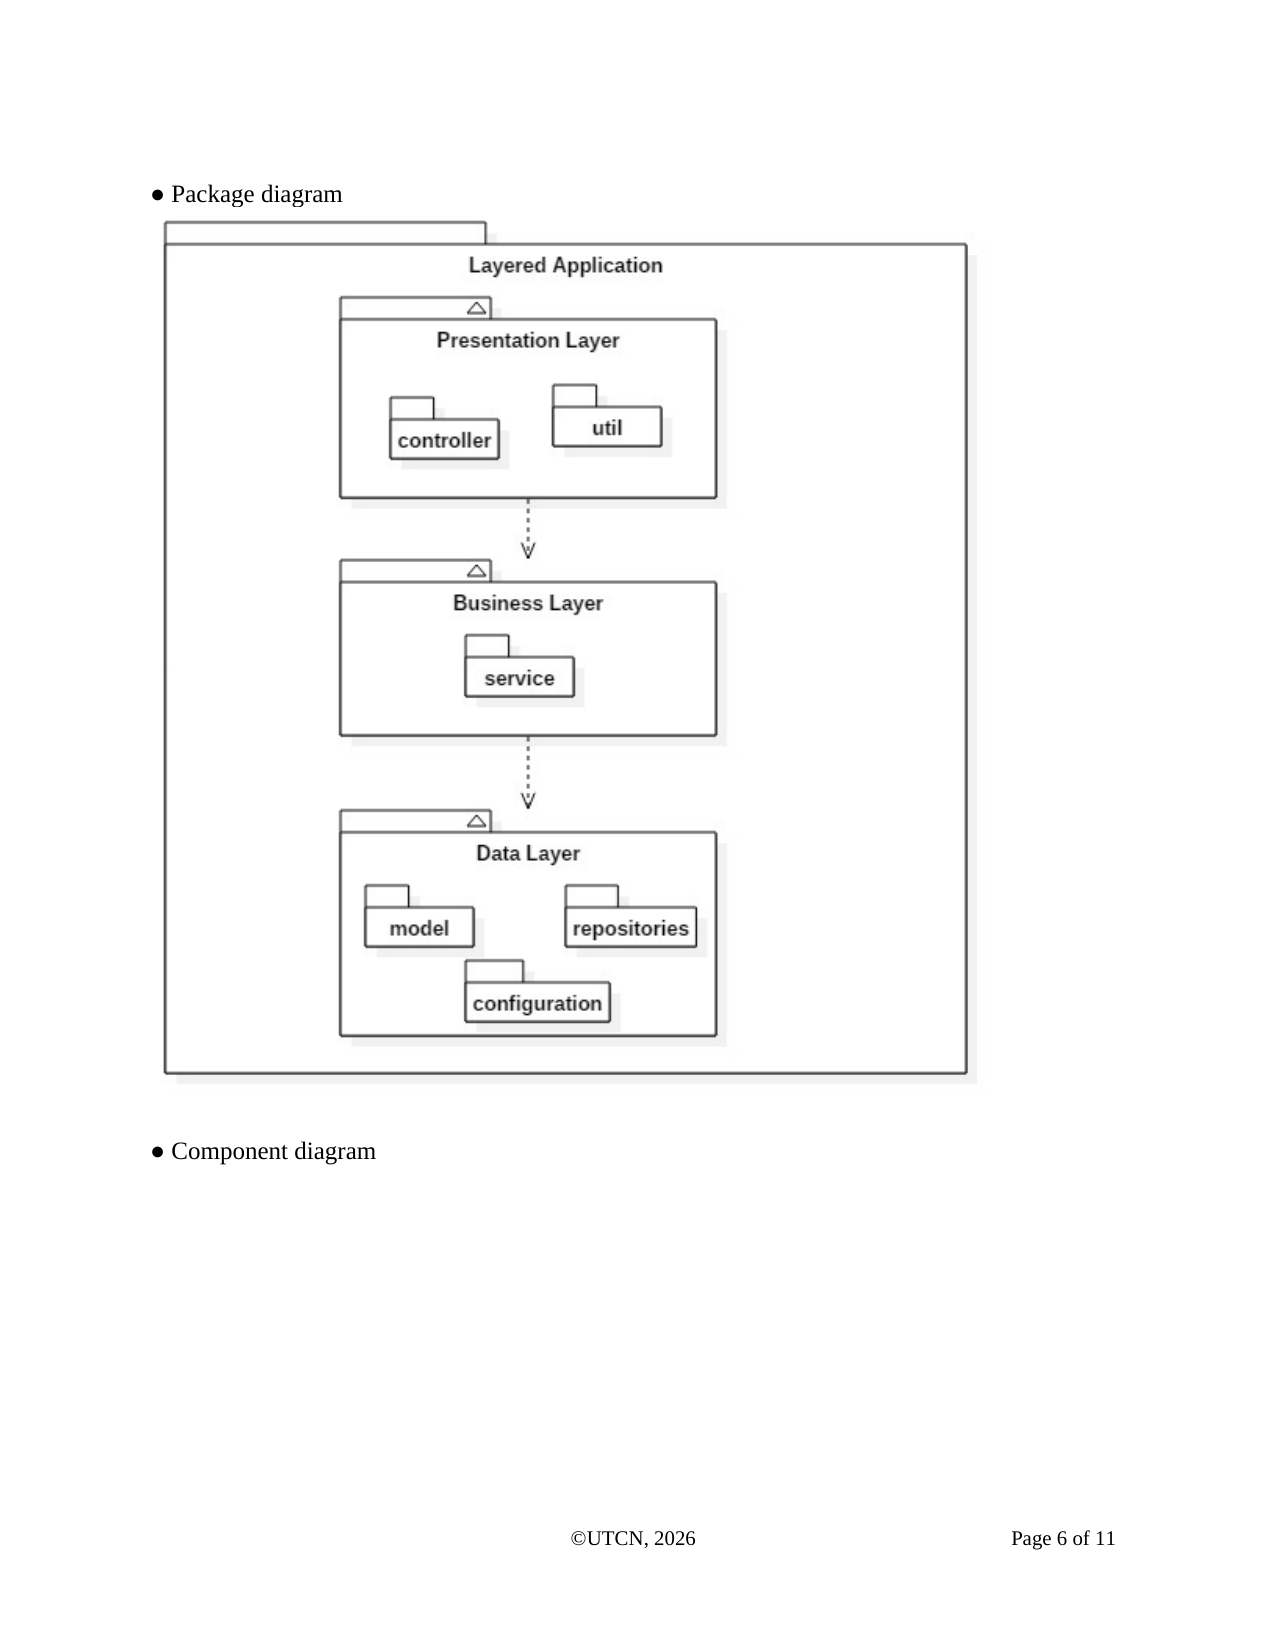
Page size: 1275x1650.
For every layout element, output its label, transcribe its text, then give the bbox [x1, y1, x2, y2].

picture [150, 207, 1029, 1136]
text ● Component diagram [150, 1136, 1125, 1164]
text ● Package diagram [150, 179, 1125, 207]
